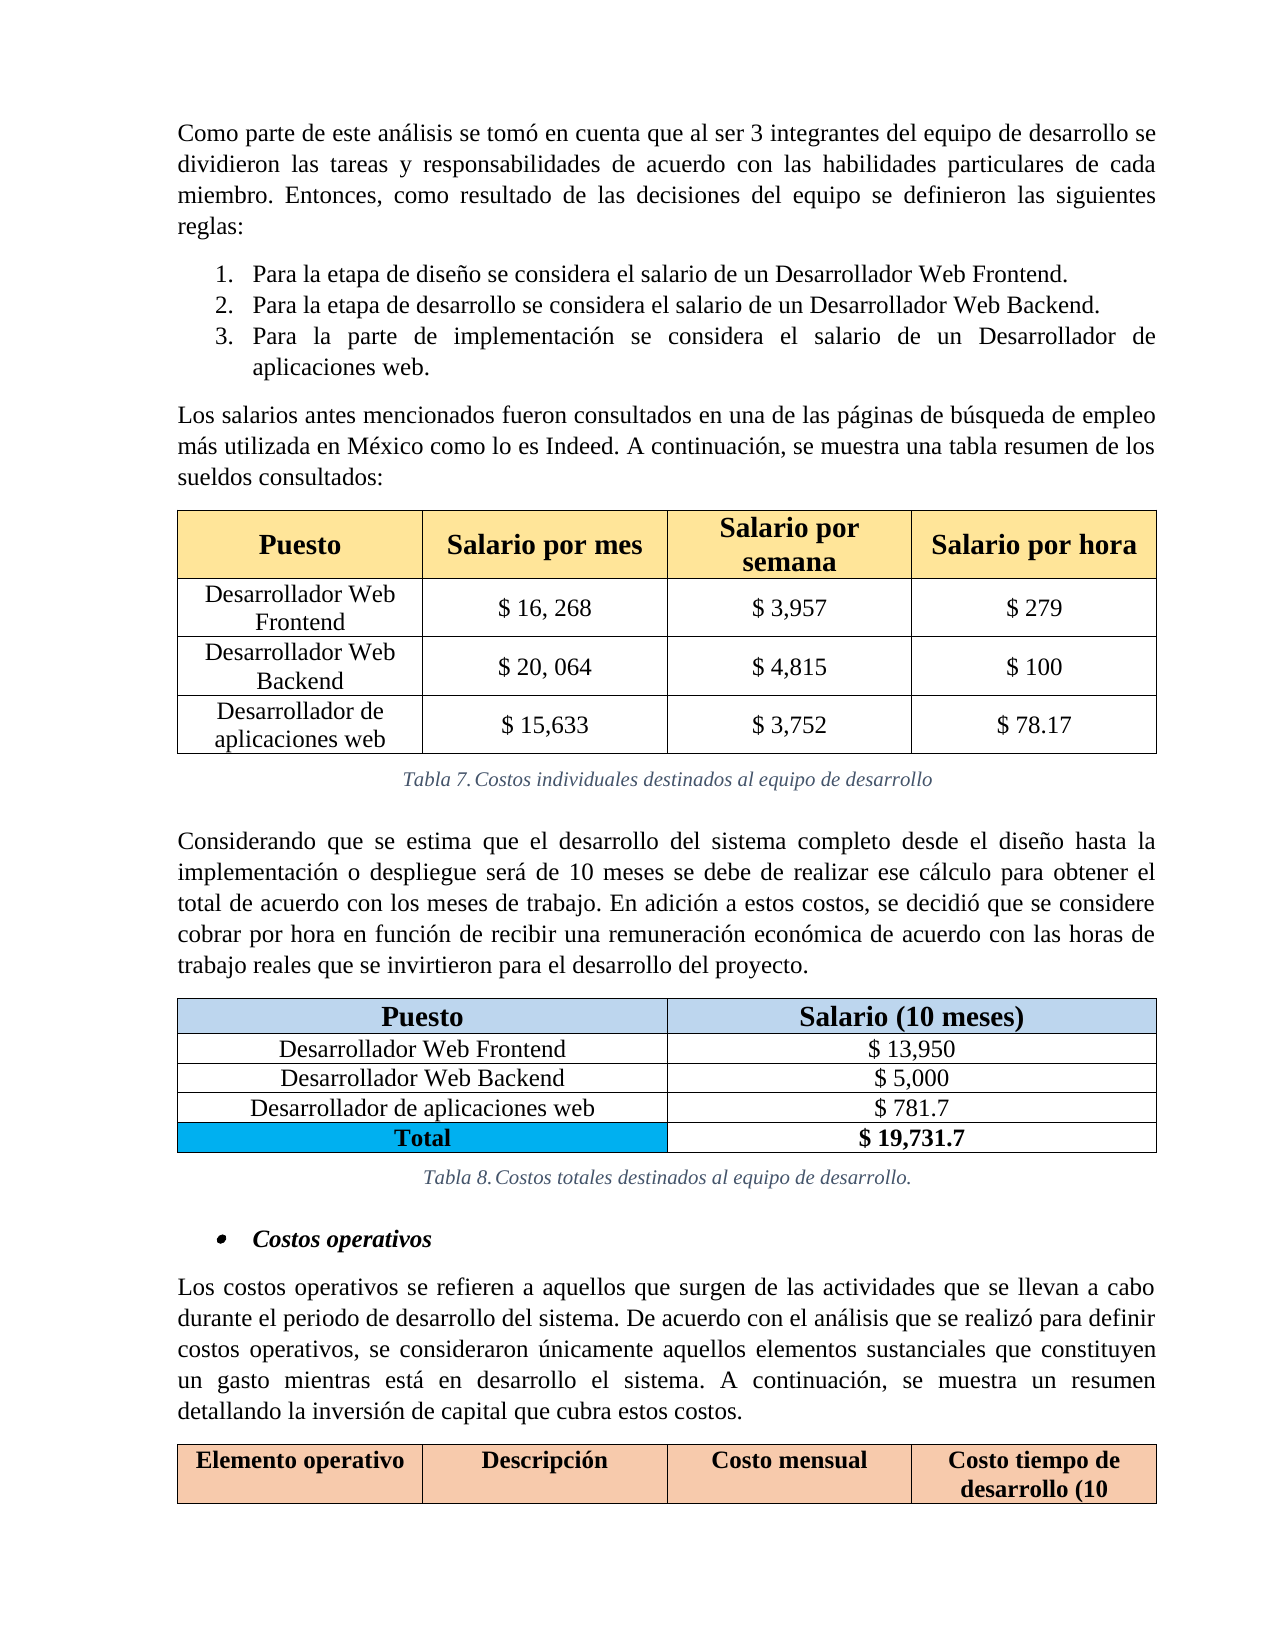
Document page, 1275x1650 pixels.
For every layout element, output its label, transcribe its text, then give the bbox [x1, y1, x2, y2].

table_header Salario por hora [912, 511, 1156, 578]
table_cell Total [178, 1123, 667, 1152]
table_header Salario por semana [668, 511, 911, 578]
text Los salarios antes mencionados fueron consultados en una de las páginas de búsqueda de empleo más utilizada en México como lo es Indeed. A continuación, se muestra una tabla resumen de los sueldos consultados: [177, 400, 1157, 491]
table_cell $ 13,950 [668, 1034, 1156, 1062]
table_header Puesto [178, 511, 422, 578]
table_cell Desarrollador Web Frontend [178, 579, 422, 636]
text Los costos operativos se refieren a aquellos que surgen de las actividades que se llevan a cabo durante el periodo de desarrollo del sistema. De acuerdo con el análisis que se realizó para definir costos operativos, se consideraron únicamente aquellos elementos sustanciales que constituyen un gasto mientras está en desarrollo el sistema. A continuación, se muestra un resumen detallando la inversión de capital que cubra estos costos. [177, 1272, 1157, 1425]
table_cell $ 78.17 [912, 696, 1156, 753]
text Costos individuales destinados al equipo de desarrollo [215, 767, 1157, 791]
table_cell $ 100 [912, 637, 1156, 695]
list Costos operativos [215, 1224, 1157, 1253]
text Considerando que se estima que el desarrollo del sistema completo desde el diseño hasta la implementación o despliegue será de 10 meses se debe de realizar ese cálculo para obtener el total de acuerdo con los meses de trabajo. En adición a estos costos, se decidió que se considere cobrar por hora en función de recibir una remuneración económica de acuerdo con las horas de trabajo reales que se invirtieron para el desarrollo del proyecto. [177, 826, 1157, 979]
table_header Puesto [178, 999, 667, 1033]
table_cell Desarrollador Web Backend [178, 1064, 667, 1092]
table_cell Desarrollador Web Backend [178, 637, 422, 695]
table_cell Desarrollador de aplicaciones web [178, 1093, 667, 1122]
text Costos totales destinados al equipo de desarrollo. [215, 1165, 1157, 1189]
table_cell $ 3,957 [668, 579, 911, 636]
table_header Costo mensual [668, 1445, 911, 1503]
table_cell $ 15,633 [423, 696, 667, 753]
table_header Salario (10 meses) [668, 999, 1156, 1033]
list Para la etapa de desarrollo se considera el salario de un Desarrollador Web Backend. [215, 290, 1157, 319]
table_cell Desarrollador Web Frontend [178, 1034, 667, 1062]
list Para la etapa de diseño se considera el salario de un Desarrollador Web Frontend. [215, 259, 1157, 288]
table_cell $ 279 [912, 579, 1156, 636]
table_header Elemento operativo [178, 1445, 422, 1503]
text Como parte de este análisis se tomó en cuenta que al ser 3 integrantes del equipo de desarrollo se dividieron las tareas y responsabilidades de acuerdo con las habilidades particulares de cada miembro. Entonces, como resultado de las decisiones del equipo se definieron las siguientes reglas: [177, 118, 1157, 240]
table_cell $ 781.7 [668, 1093, 1156, 1122]
table_cell $ 19,731.7 [668, 1123, 1156, 1152]
table_header Salario por mes [423, 511, 667, 578]
table_cell $ 3,752 [668, 696, 911, 753]
table_cell $ 4,815 [668, 637, 911, 695]
table_cell Desarrollador de aplicaciones web [178, 696, 422, 753]
table_cell $ 5,000 [668, 1064, 1156, 1092]
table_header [912, 1445, 1156, 1503]
table_header Descripción [423, 1445, 667, 1503]
table_cell $ 20, 064 [423, 637, 667, 695]
list Para la parte de implementación se considera el salario de un Desarrollador de aplicaciones web. [215, 321, 1157, 381]
table_cell $ 16, 268 [423, 579, 667, 636]
